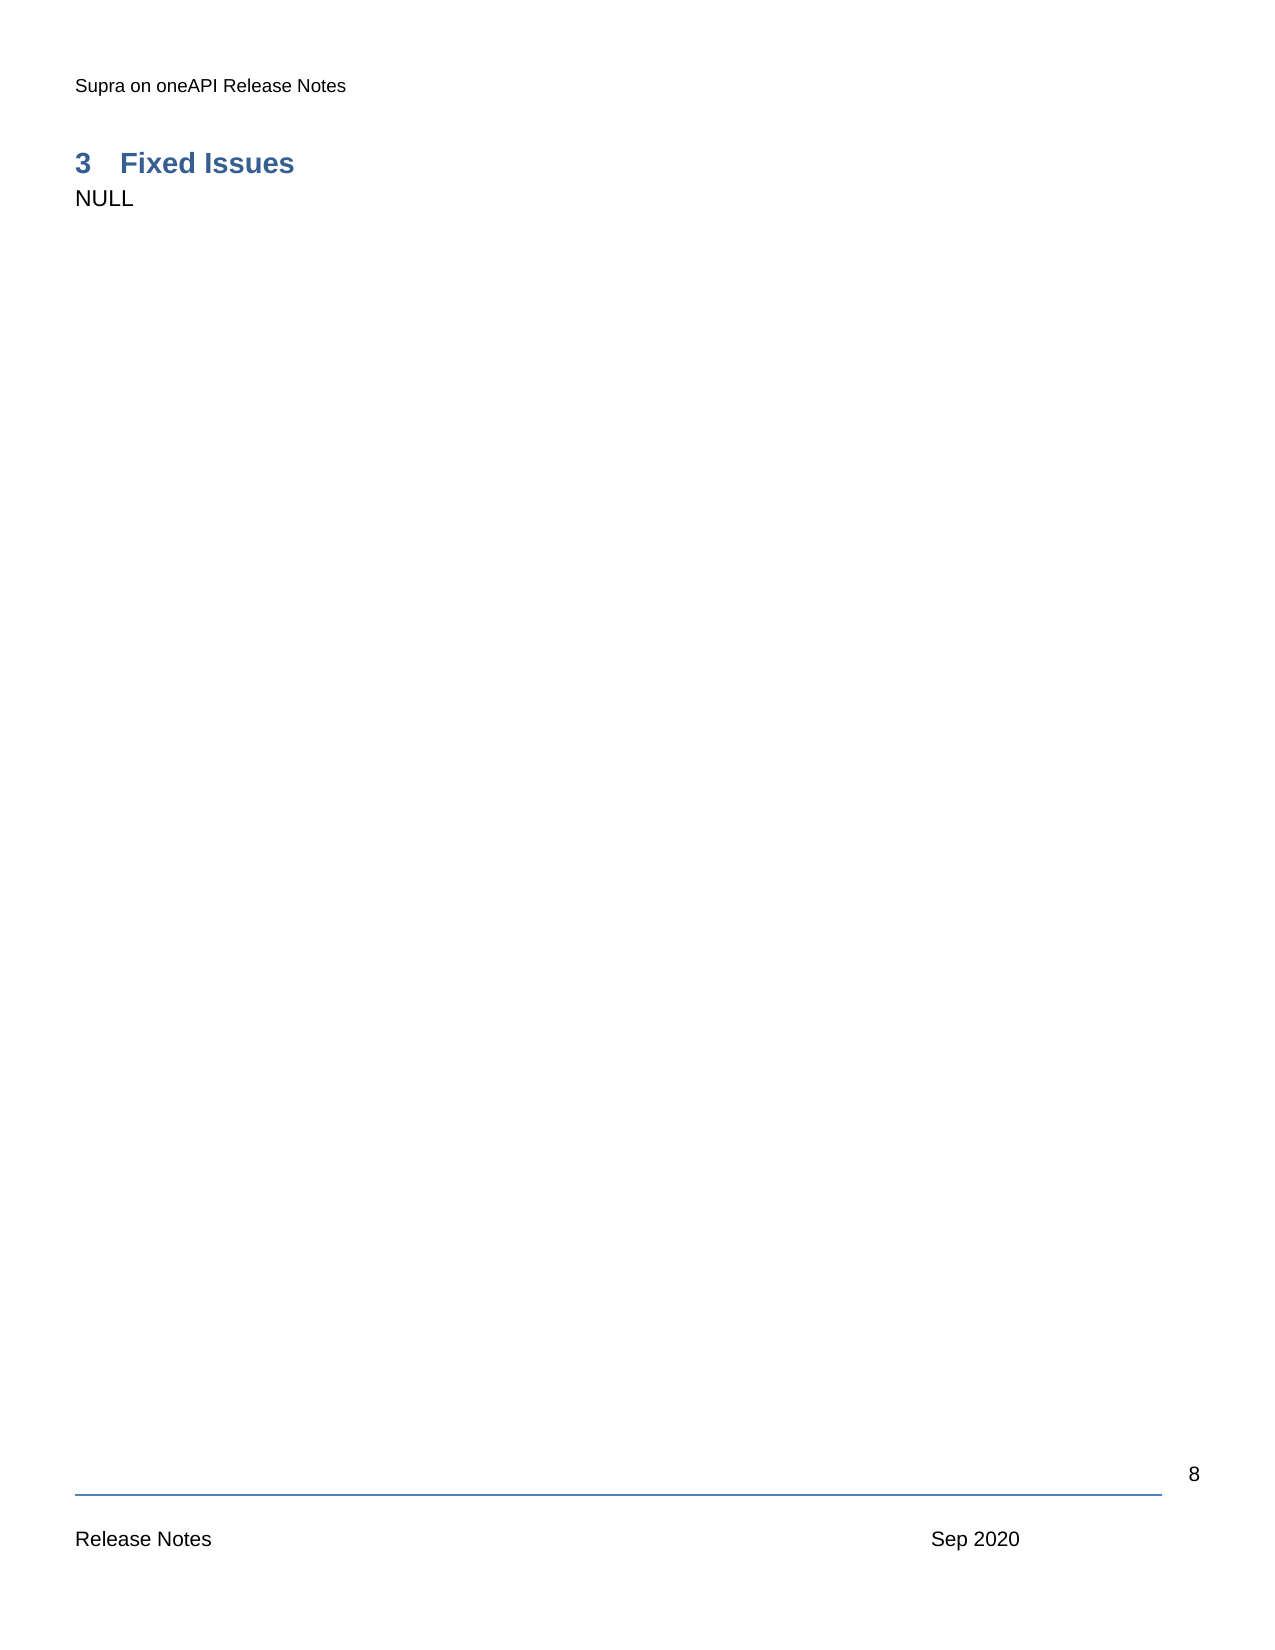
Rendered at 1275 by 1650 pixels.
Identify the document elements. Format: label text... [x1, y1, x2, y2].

text NULL [75, 185, 1200, 211]
subtitle Fixed Issues [75, 147, 1200, 180]
